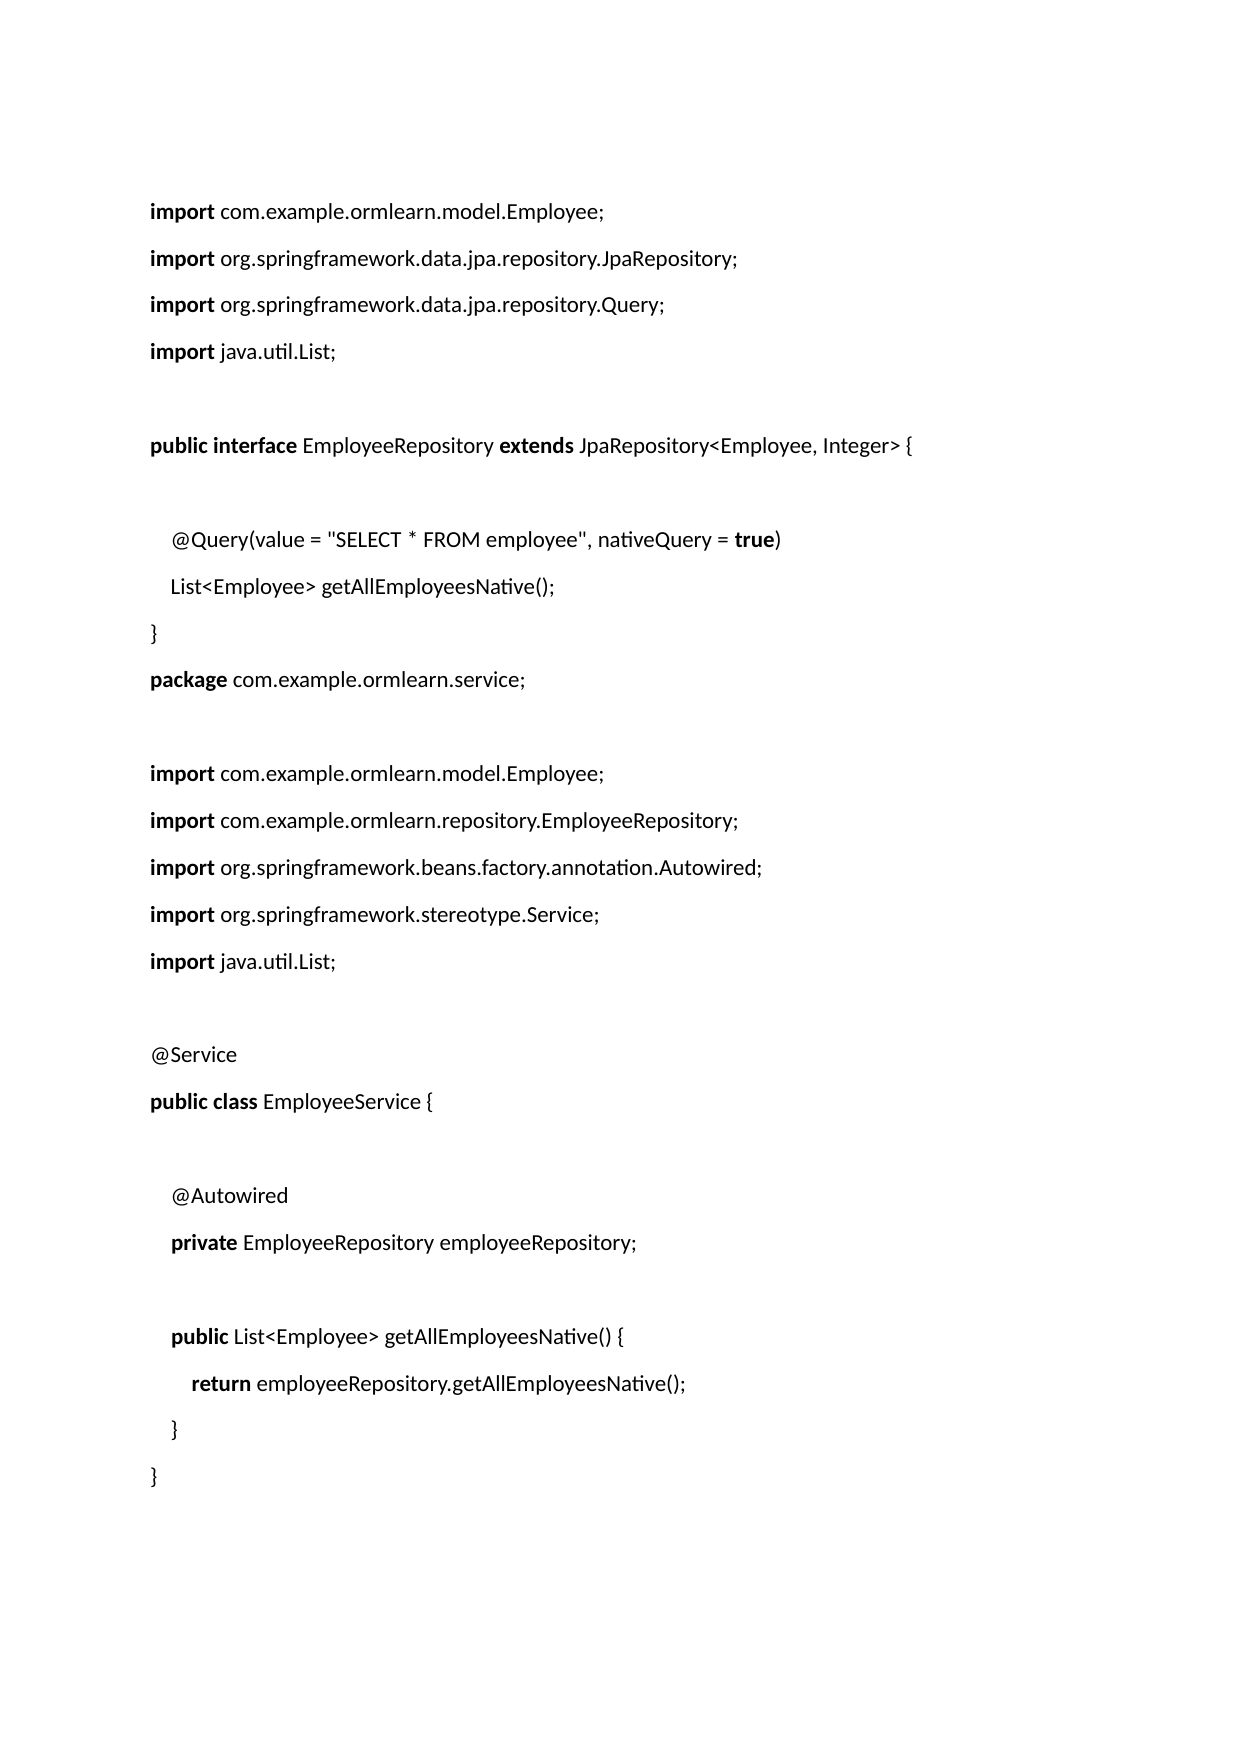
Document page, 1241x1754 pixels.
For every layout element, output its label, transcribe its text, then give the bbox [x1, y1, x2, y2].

text import org.springframework.data.jpa.repository.Query; [150, 291, 1090, 319]
text public List<Employee> getAllEmployeesNative() { [150, 1322, 1090, 1350]
text import org.springframework.data.jpa.repository.JpaRepository; [150, 244, 1090, 272]
text import org.springframework.stereotype.Service; [150, 900, 1090, 928]
text import java.util.List; [150, 337, 1090, 366]
text return employeeRepository.getAllEmployeesNative(); [150, 1369, 1090, 1397]
text import java.util.List; [150, 947, 1090, 975]
text List<Employee> getAllEmployeesNative(); [150, 572, 1090, 600]
text @Query(value = "SELECT * FROM employee", nativeQuery = true) [150, 525, 1090, 553]
text @Autowired [150, 1181, 1090, 1209]
text private EmployeeRepository employeeRepository; [150, 1228, 1090, 1256]
text } [150, 619, 1090, 647]
text public interface EmployeeRepository extends JpaRepository<Employee, Integer> { [150, 431, 1090, 459]
text package com.example.ormlearn.service; [150, 666, 1090, 694]
text } [150, 1416, 1090, 1444]
text import com.example.ormlearn.model.Employee; [150, 759, 1090, 787]
text @Service [150, 1041, 1090, 1069]
text import org.springframework.beans.factory.annotation.Autowired; [150, 853, 1090, 881]
text public class EmployeeService { [150, 1087, 1090, 1116]
text import com.example.ormlearn.repository.EmployeeRepository; [150, 806, 1090, 834]
text } [150, 1462, 1090, 1491]
text import com.example.ormlearn.model.Employee; [150, 197, 1090, 225]
